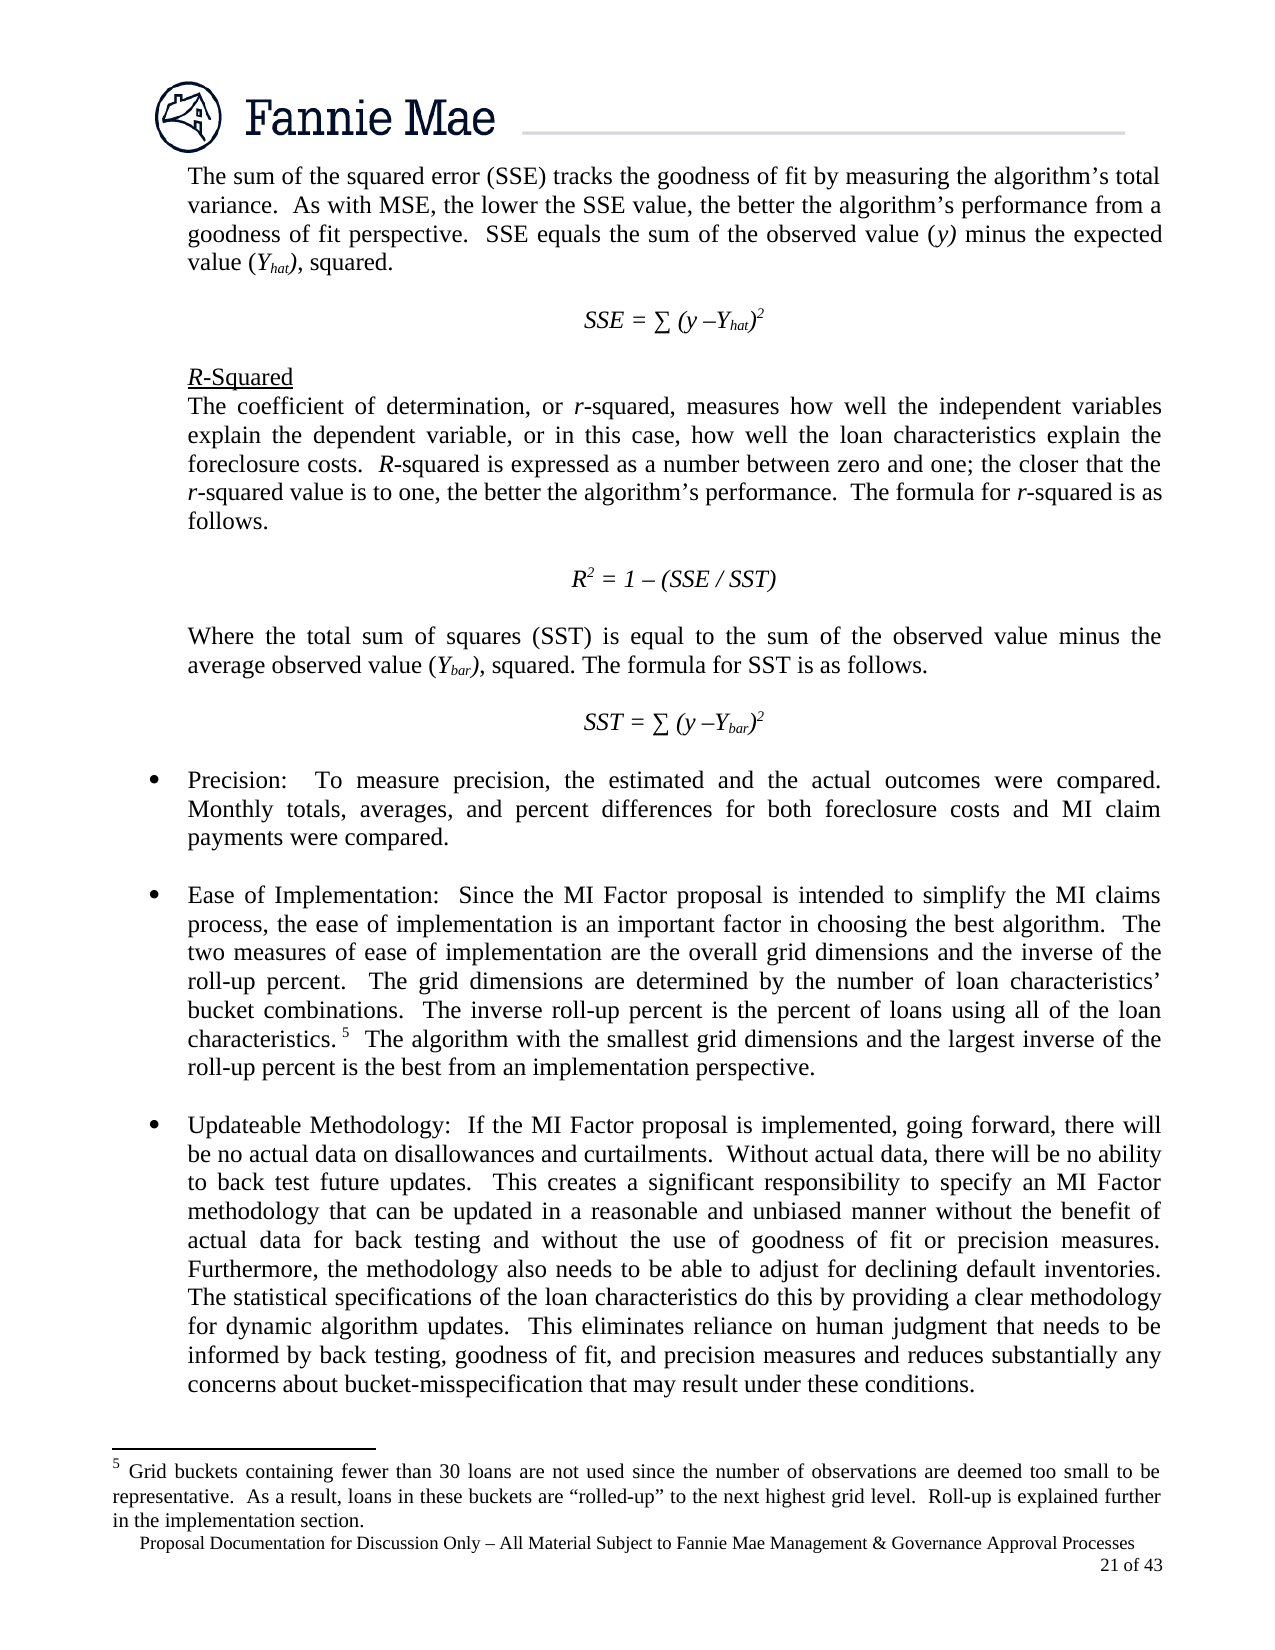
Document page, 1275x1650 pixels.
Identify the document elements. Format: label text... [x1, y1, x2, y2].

text Where the total sum of squares (SST) is equal to the sum of the observed value minus the average observed value (Ybar), squared. The formula for SST is as follows. [187, 621, 1162, 679]
list Precision: To measure precision, the estimated and the actual outcomes were compared. Monthly totals, averages, and percent differences for both foreclosure costs and MI claim payments were compared. [150, 765, 1162, 851]
text The sum of the squared error (SSE) tracks the goodness of fit by measuring the algorithm’s total variance. As with MSE, the lower the SSE value, the better the algorithm’s performance from a goodness of fit perspective. SSE equals the sum of the observed value (y) minus the expected value (Yhat), squared. [187, 132, 1162, 276]
text SST = ∑ (y –Ybar)2 [187, 707, 1162, 736]
text R-Squared [187, 362, 1162, 391]
text R2 = 1 – (SSE / SST) [187, 564, 1162, 592]
text SSE = ∑ (y –Yhat)2 [187, 305, 1162, 334]
picture [153, 75, 1125, 156]
text The coefficient of determination, or r-squared, measures how well the independent variables explain the dependent variable, or in this case, how well the loan characteristics explain the foreclosure costs. R-squared is expressed as a number between zero and one; the closer that the r-squared value is to one, the better the algorithm’s performance. The formula for r-squared is as follows. [187, 391, 1162, 535]
list Updateable Methodology: If the MI Factor proposal is implemented, going forward, there will be no actual data on disallowances and curtailments. Without actual data, there will be no ability to back test future updates. This creates a significant responsibility to specify an MI Factor methodology that can be updated in a reasonable and unbiased manner without the benefit of actual data for back testing and without the use of goodness of fit or precision measures. Furthermore, the methodology also needs to be able to adjust for declining default inventories. The statistical specifications of the loan characteristics do this by providing a clear methodology for dynamic algorithm updates. This eliminates reliance on human judgment that needs to be informed by back testing, goodness of fit, and precision measures and reduces substantially any concerns about bucket-misspecification that may result under these conditions. [150, 1110, 1162, 1397]
list Ease of Implementation: Since the MI Factor proposal is intended to simplify the MI claims process, the ease of implementation is an important factor in choosing the best algorithm. The two measures of ease of implementation are the overall grid dimensions and the inverse of the roll-up percent. The grid dimensions are determined by the number of loan characteristics’ bucket combinations. The inverse roll-up percent is the percent of loans using all of the loan characteristics. The algorithm with the smallest grid dimensions and the largest inverse of the roll-up percent is the best from an implementation perspective. [150, 880, 1162, 1081]
